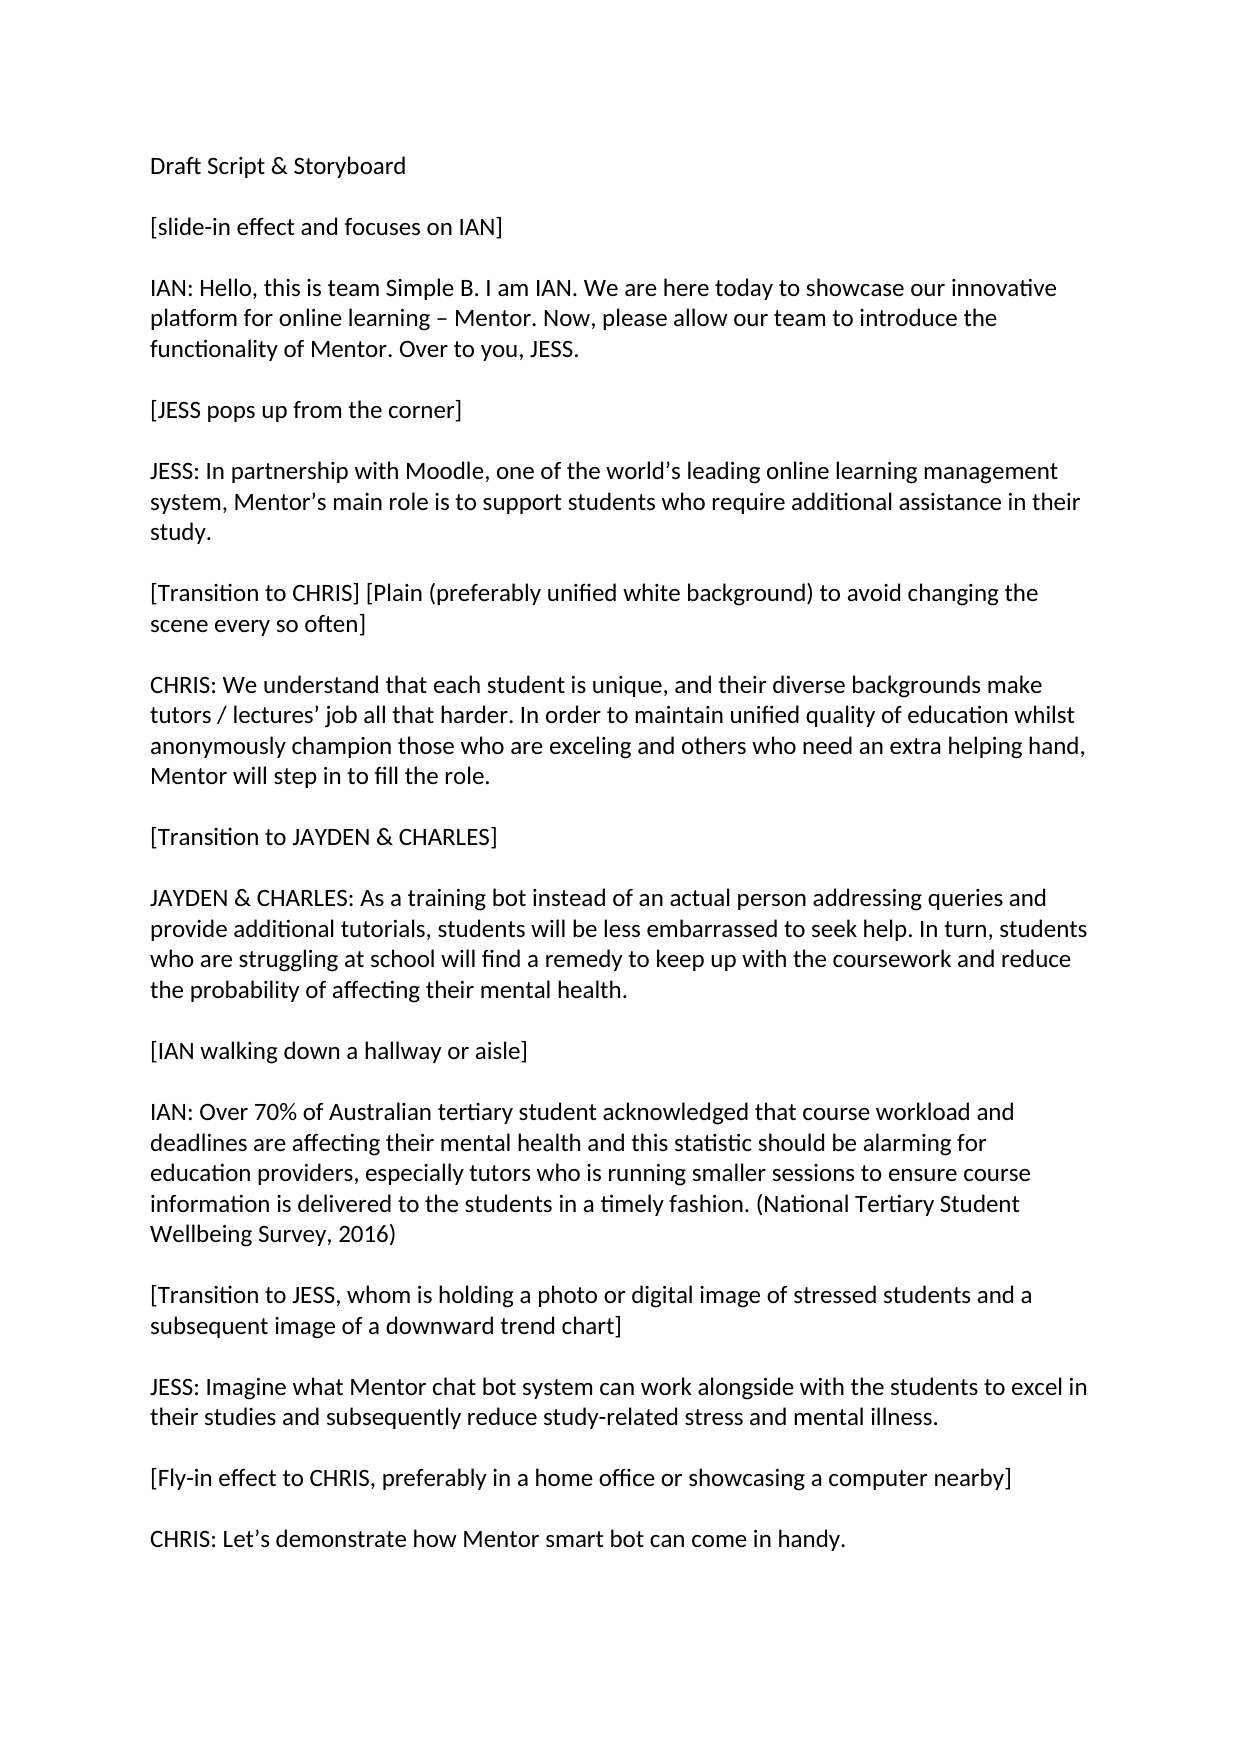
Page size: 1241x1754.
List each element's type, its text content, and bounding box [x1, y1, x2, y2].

text JAYDEN & CHARLES: As a training bot instead of an actual person addressing queries and provide additional tutorials, students will be less embarrassed to seek help. In turn, students who are struggling at school will find a remedy to keep up with the coursework and reduce the probability of affecting their mental health. [150, 882, 1090, 1004]
text CHRIS: Let’s demonstrate how Mentor smart bot can come in handy. [150, 1523, 1090, 1554]
text [Transition to CHRIS] [Plain (preferably unified white background) to avoid changing the scene every so often] [150, 577, 1090, 638]
text [IAN walking down a hallway or aisle] [150, 1035, 1090, 1066]
text IAN: Hello, this is team Simple B. I am IAN. We are here today to showcase our innovative platform for online learning – Mentor. Now, please allow our team to introduce the functionality of Mentor. Over to you, JESS. [150, 272, 1090, 364]
text [JESS pops up from the corner] [150, 394, 1090, 425]
text IAN: Over 70% of Australian tertiary student acknowledged that course workload and deadlines are affecting their mental health and this statistic should be alarming for education providers, especially tutors who is running smaller sessions to ensure course information is delivered to the students in a timely fashion. (National Tertiary Student Wellbeing Survey, 2016) [150, 1096, 1090, 1249]
text JESS: In partnership with Moodle, one of the world’s leading online learning management system, Mentor’s main role is to support students who require additional assistance in their study. [150, 455, 1090, 547]
text [Transition to JAYDEN & CHARLES] [150, 821, 1090, 852]
text [slide-in effect and focuses on IAN] [150, 211, 1090, 242]
text Draft Script & Storyboard [150, 150, 1090, 181]
text JESS: Imagine what Mentor chat bot system can work alongside with the students to excel in their studies and subsequently reduce study-related stress and mental illness. [150, 1371, 1090, 1432]
text CHRIS: We understand that each student is unique, and their diverse backgrounds make tutors / lectures’ job all that harder. In order to maintain unified quality of education whilst anonymously champion those who are exceling and others who need an extra helping hand, Mentor will step in to fill the role. [150, 669, 1090, 791]
text [Transition to JESS, whom is holding a photo or digital image of stressed students and a subsequent image of a downward trend chart] [150, 1279, 1090, 1340]
text [Fly-in effect to CHRIS, preferably in a home office or showcasing a computer nearby] [150, 1462, 1090, 1493]
